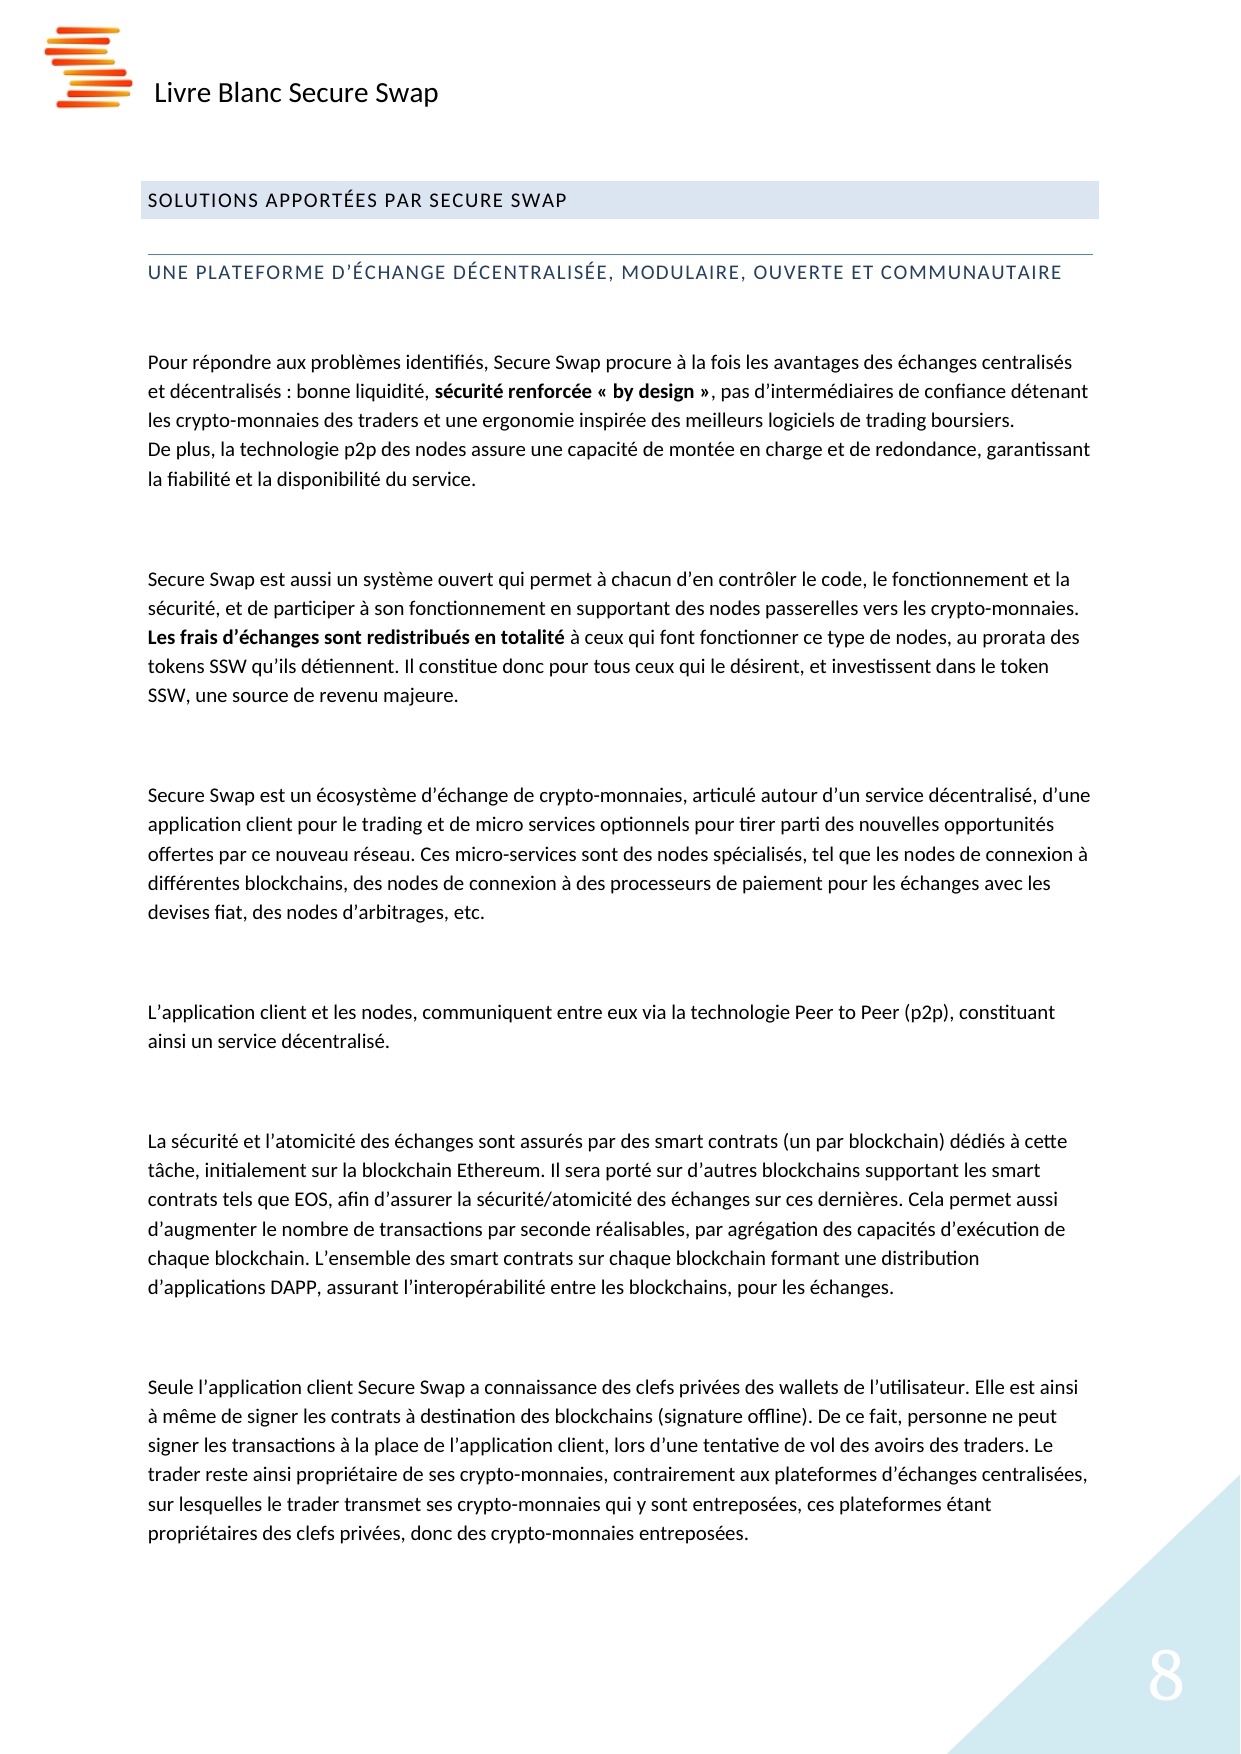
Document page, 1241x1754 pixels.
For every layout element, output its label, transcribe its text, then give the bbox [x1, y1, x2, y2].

text Secure Swap est un écosystème d’échange de crypto-monnaies, articulé autour d’un service décentralisé, d’une application client pour le trading et de micro services optionnels pour tirer parti des nouvelles opportunités offertes par ce nouveau réseau. Ces micro-services sont des nodes spécialisés, tel que les nodes de connexion à différentes blockchains, des nodes de connexion à des processeurs de paiement pour les échanges avec les devises fiat, des nodes d’arbitrages, etc. [148, 782, 1093, 924]
picture [44, 26, 133, 109]
text L’application client et les nodes, communiquent entre eux via la technologie Peer to Peer (p2p), constituant ainsi un service décentralisé. [148, 999, 1093, 1054]
subtitle UNE PLATEFORME D’ÉCHANGE DÉCENTRALISÉE, MODULAIRE, OUVERTE ET COMMUNAUTAIRE [148, 255, 1093, 285]
text Secure Swap est aussi un système ouvert qui permet à chacun d’en contrôler le code, le fonctionnement et la sécurité, et de participer à son fonctionnement en supportant des nodes passerelles vers les crypto-monnaies. Les frais d’échanges sont redistribués en totalité à ceux qui font fonctionner ce type de nodes, au prorata des tokens SSW qu’ils détiennent. Il constitue donc pour tous ceux qui le désirent, et investissent dans le token SSW, une source de revenu majeure. [148, 566, 1093, 708]
subtitle SOLUTIONS APPORTÉES PAR SECURE SWAP [148, 187, 1093, 212]
text Seule l’application client Secure Swap a connaissance des clefs privées des wallets de l’utilisateur. Elle est ainsi à même de signer les contrats à destination des blockchains (signature offline). De ce fait, personne ne peut signer les transactions à la place de l’application client, lors d’une tentative de vol des avoirs des traders. Le trader reste ainsi propriétaire de ses crypto-monnaies, contrairement aux plateformes d’échanges centralisées, sur lesquelles le trader transmet ses crypto-monnaies qui y sont entreposées, ces plateformes étant propriétaires des clefs privées, donc des crypto-monnaies entreposées. [148, 1374, 1093, 1545]
text Pour répondre aux problèmes identifiés, Secure Swap procure à la fois les avantages des échanges centralisés et décentralisés : bonne liquidité, sécurité renforcée « by design », pas d’intermédiaires de confiance détenant les crypto-monnaies des traders et une ergonomie inspirée des meilleurs logiciels de trading boursiers. De plus, la technologie p2p des nodes assure une capacité de montée en charge et de redondance, garantissant la fiabilité et la disponibilité du service. [148, 349, 1093, 491]
text La sécurité et l’atomicité des échanges sont assurés par des smart contrats (un par blockchain) dédiés à cette tâche, initialement sur la blockchain Ethereum. Il sera porté sur d’autres blockchains supportant les smart contrats tels que EOS, afin d’assurer la sécurité/atomicité des échanges sur ces dernières. Cela permet aussi d’augmenter le nombre de transactions par seconde réalisables, par agrégation des capacités d’exécution de chaque blockchain. L’ensemble des smart contrats sur chaque blockchain formant une distribution d’applications DAPP, assurant l’interopérabilité entre les blockchains, pour les échanges. [148, 1128, 1093, 1299]
